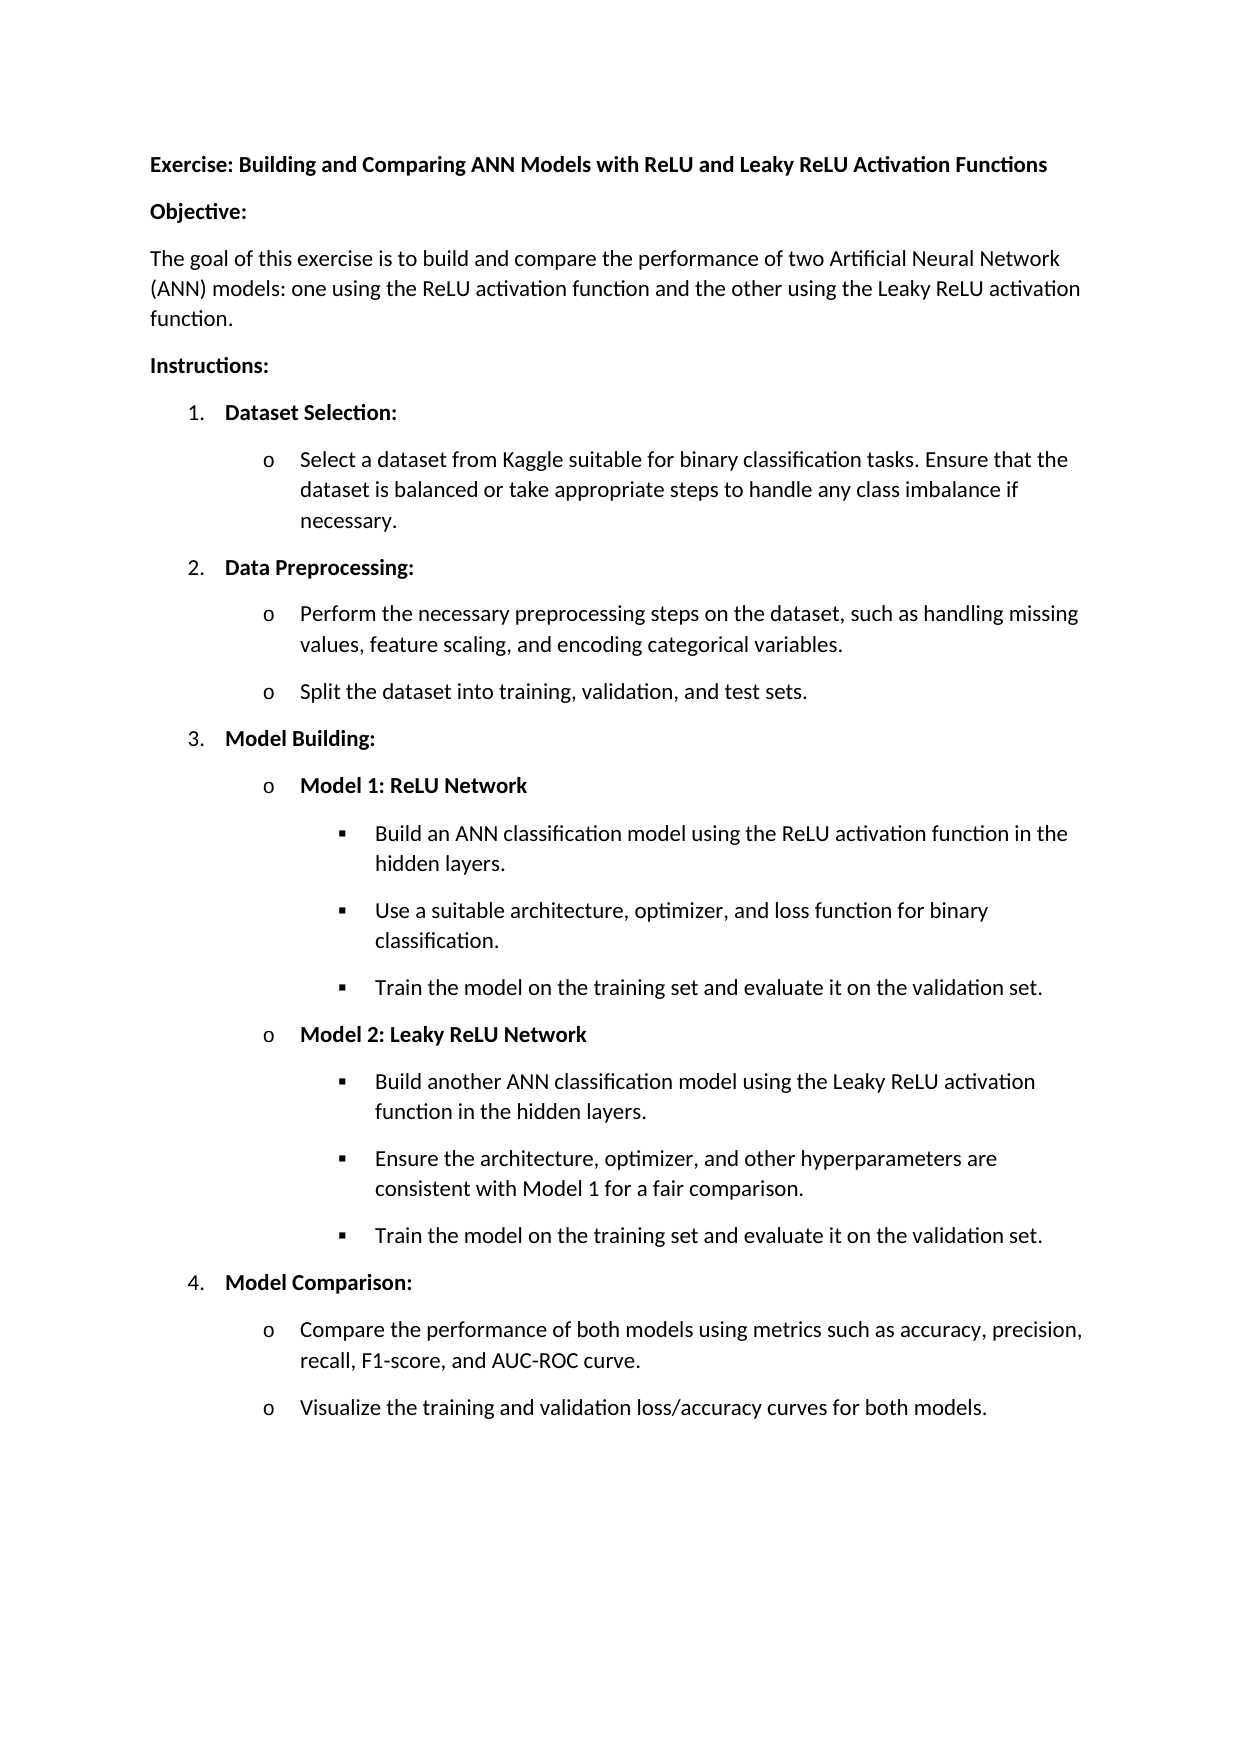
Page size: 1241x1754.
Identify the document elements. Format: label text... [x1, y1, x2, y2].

list Compare the performance of both models using metrics such as accuracy, precision, recall, F1-score, and AUC-ROC curve. [262, 1315, 1090, 1374]
list Dataset Selection: [187, 398, 1090, 426]
list Build another ANN classification model using the Leaky ReLU activation function in the hidden layers. [337, 1067, 1090, 1125]
list Data Preprocessing: [187, 553, 1090, 581]
list Train the model on the training set and evaluate it on the validation set. [337, 973, 1090, 1001]
list Build an ANN classification model using the ReLU activation function in the hidden layers. [337, 819, 1090, 877]
text Exercise: Building and Comparing ANN Models with ReLU and Leaky ReLU Activation Functions [150, 150, 1090, 178]
text Instructions: [150, 351, 1090, 379]
list Ensure the architecture, optimizer, and other hyperparameters are consistent with Model 1 for a fair comparison. [337, 1144, 1090, 1202]
text Objective: [150, 197, 1090, 225]
list Use a suitable architecture, optimizer, and loss function for binary classification. [337, 896, 1090, 954]
list Split the dataset into training, validation, and test sets. [262, 677, 1090, 706]
list Select a dataset from Kaggle suitable for binary classification tasks. Ensure that the dataset is balanced or take appropriate steps to handle any class imbalance if necessary. [262, 445, 1090, 534]
text The goal of this exercise is to build and compare the performance of two Artificial Neural Network (ANN) models: one using the ReLU activation function and the other using the Leaky ReLU activation function. [150, 244, 1090, 332]
list Model 1: ReLU Network [262, 771, 1090, 800]
list Model Building: [187, 724, 1090, 752]
list Model Comparison: [187, 1268, 1090, 1296]
list Train the model on the training set and evaluate it on the validation set. [337, 1221, 1090, 1249]
list Perform the necessary preprocessing steps on the dataset, such as handling missing values, feature scaling, and encoding categorical variables. [262, 599, 1090, 658]
list Visualize the training and validation loss/accuracy curves for both models. [262, 1393, 1090, 1421]
list Model 2: Leaky ReLU Network [262, 1020, 1090, 1048]
